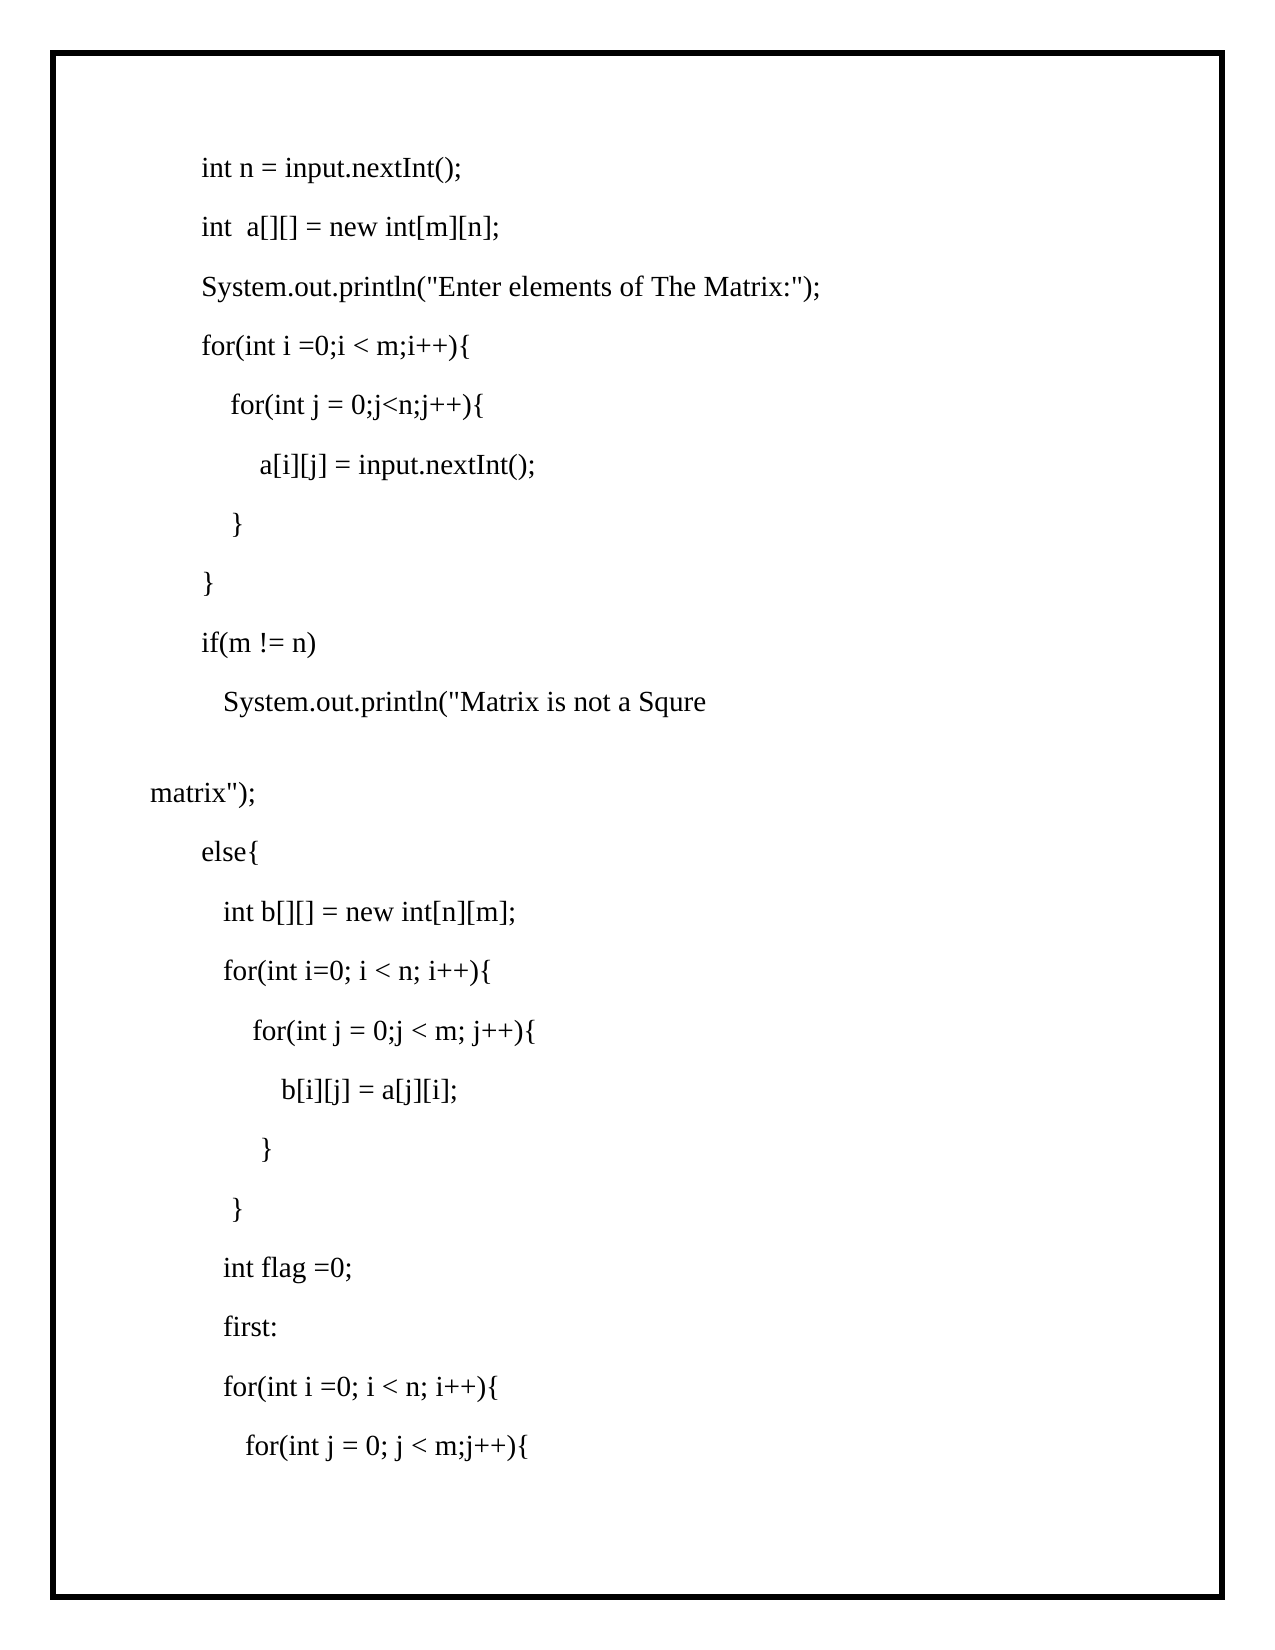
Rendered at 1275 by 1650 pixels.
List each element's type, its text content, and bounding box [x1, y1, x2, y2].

text } [150, 566, 1125, 599]
text for(int i=0; i < n; i++){ [150, 953, 1125, 987]
text int n = input.nextInt(); [150, 150, 1125, 183]
text int b[][] = new int[n][m]; [150, 894, 1125, 927]
text for(int j = 0; j < m;j++){ [150, 1428, 1125, 1462]
text a[i][j] = input.nextInt(); [150, 447, 1125, 480]
text b[i][j] = a[j][i]; [150, 1072, 1125, 1106]
text else{ [150, 834, 1125, 868]
text for(int i =0; i < n; i++){ [150, 1369, 1125, 1402]
text int flag =0; [150, 1250, 1125, 1284]
text } [150, 1191, 1125, 1224]
text matrix"); [150, 775, 1125, 809]
text } [150, 506, 1125, 540]
text int a[][] = new int[m][n]; [150, 209, 1125, 243]
text } [150, 1131, 1125, 1165]
text if(m != n) [150, 625, 1125, 658]
text for(int j = 0;j < m; j++){ [150, 1013, 1125, 1046]
text for(int j = 0;j<n;j++){ [150, 387, 1125, 421]
text for(int i =0;i < m;i++){ [150, 328, 1125, 362]
text System.out.println("Enter elements of The Matrix:"); [150, 269, 1125, 302]
text first: [150, 1309, 1125, 1343]
text System.out.println("Matrix is not a Squre [150, 684, 1125, 750]
